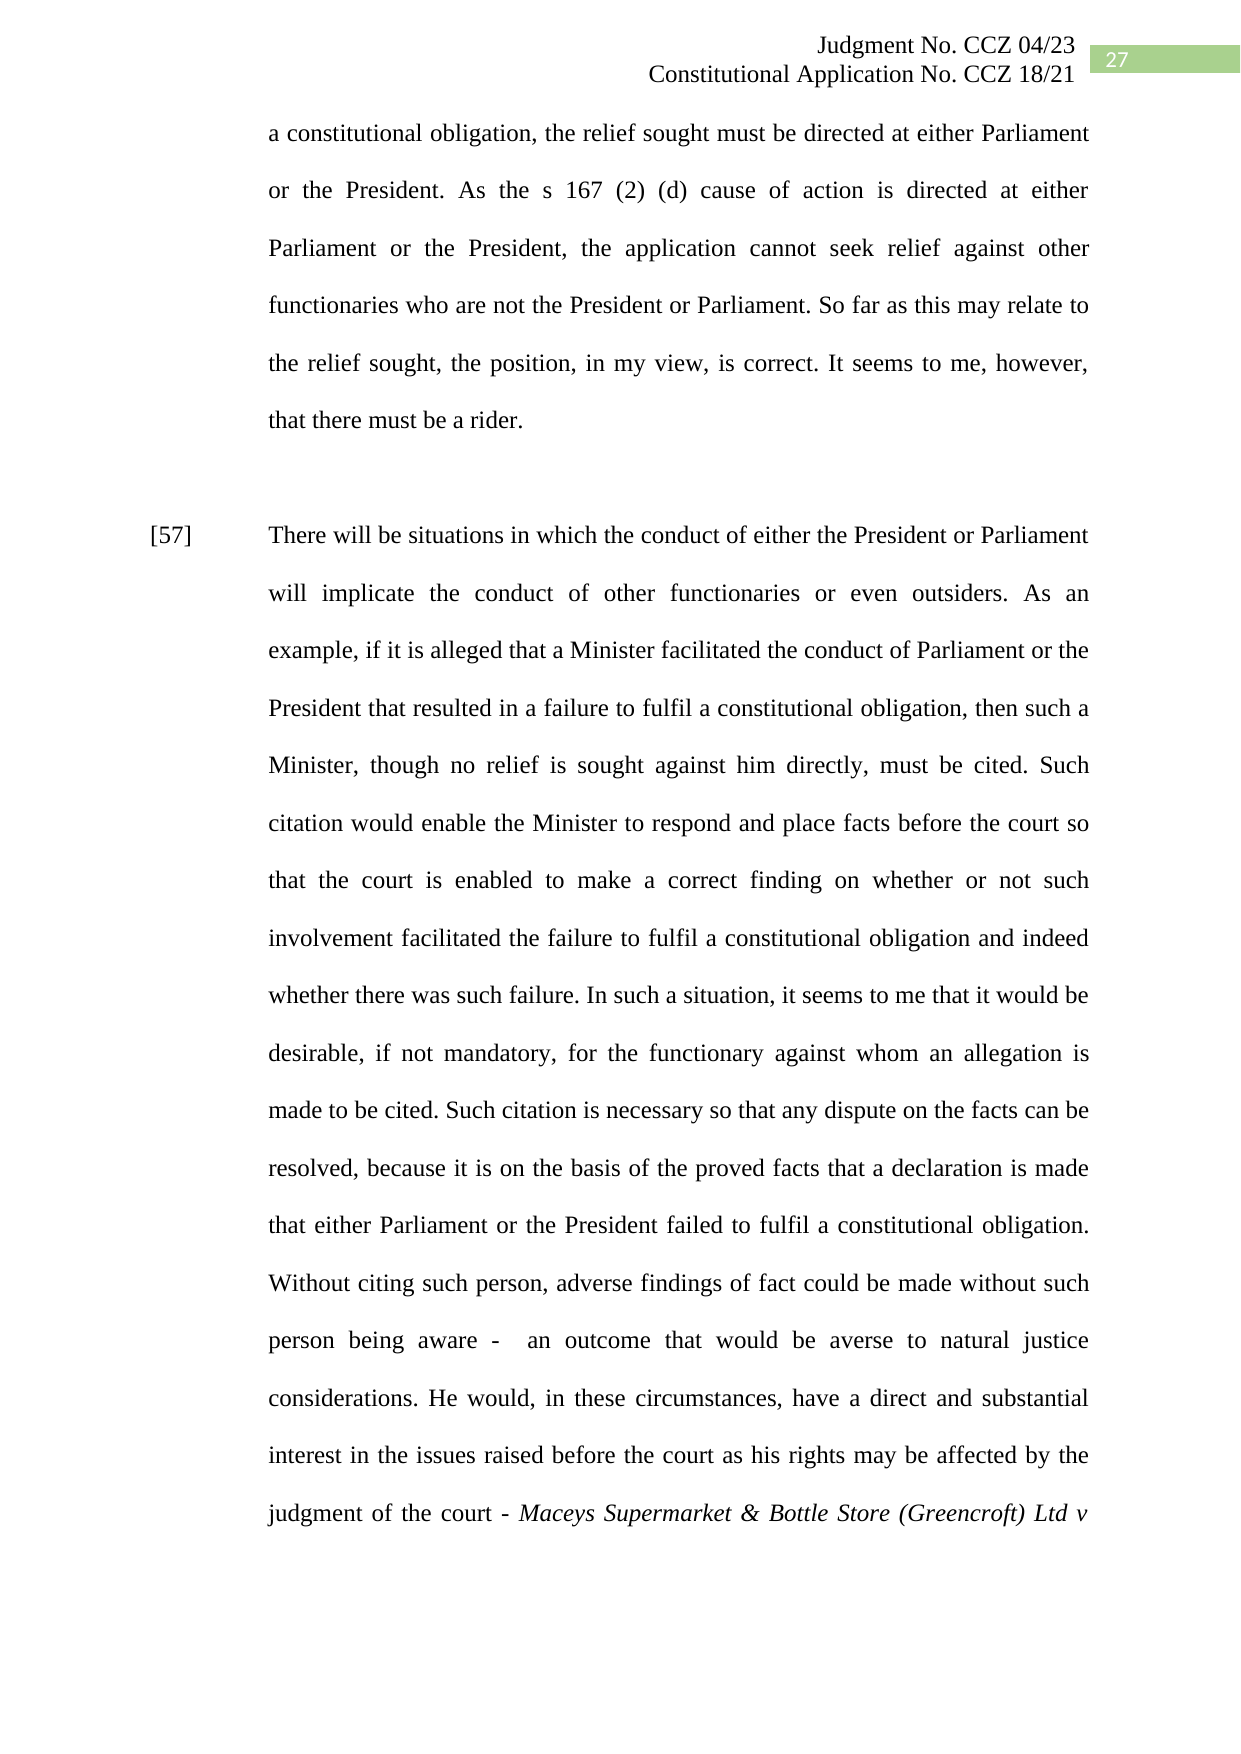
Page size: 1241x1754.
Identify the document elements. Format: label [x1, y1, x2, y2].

text [150, 521, 1090, 1527]
text [150, 118, 1090, 434]
